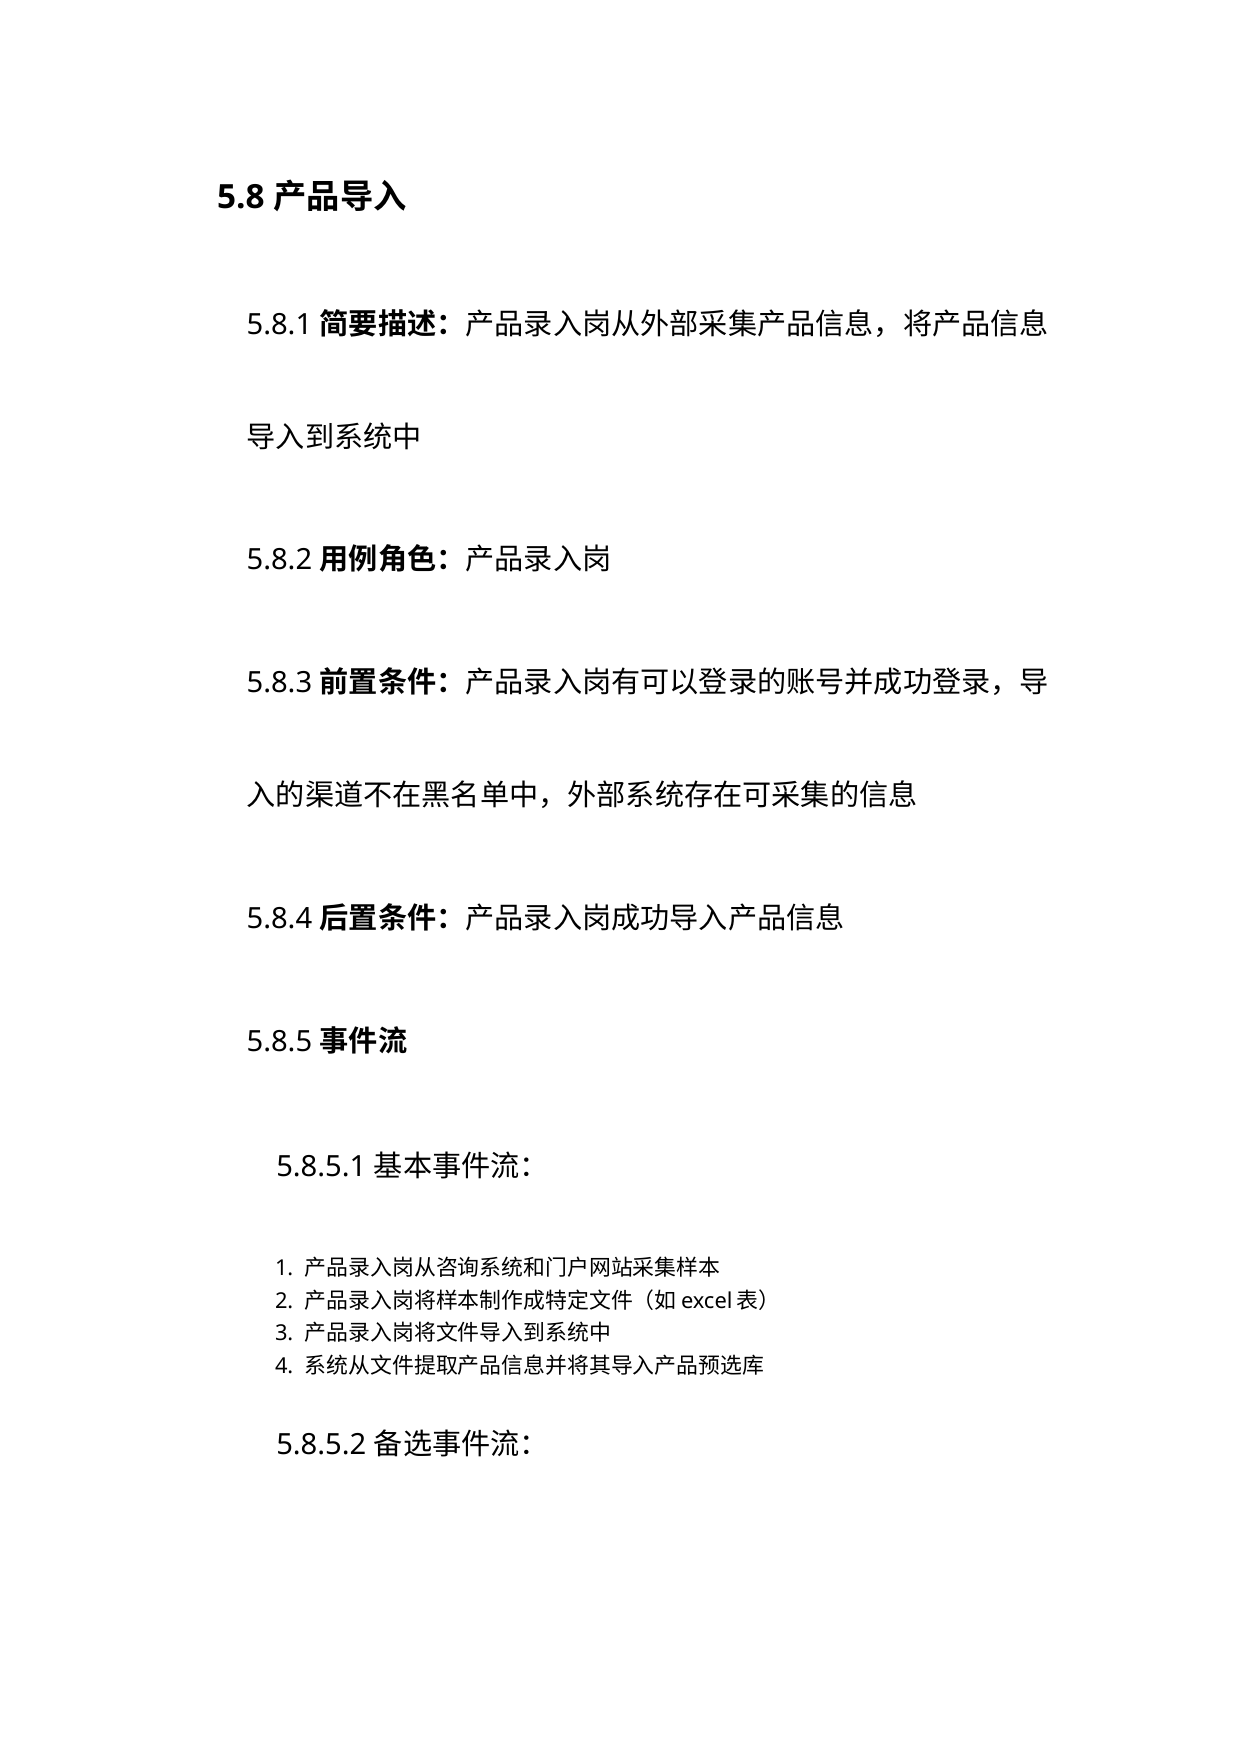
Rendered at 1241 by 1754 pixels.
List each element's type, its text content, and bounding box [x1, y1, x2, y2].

subtitle 产品导入 [217, 162, 1053, 227]
subtitle 备选事件流： [276, 1409, 1053, 1474]
text 2. 产品录入岗将样本制作成特定文件（如excel表） [187, 1282, 1053, 1315]
text 3. 产品录入岗将文件导入到系统中 [187, 1315, 1053, 1347]
subtitle 前置条件：产品录入岗有可以登录的账号并成功登录，导入的渠道不在黑名单中，外部系统存在可采集的信息 [246, 648, 1053, 825]
subtitle 简要描述：产品录入岗从外部采集产品信息，将产品信息导入到系统中 [246, 289, 1053, 467]
subtitle 基本事件流： [276, 1131, 1053, 1196]
text 4. 系统从文件提取产品信息并将其导入产品预选库 [187, 1347, 1053, 1380]
subtitle 用例角色：产品录入岗 [246, 525, 1053, 590]
subtitle 后置条件：产品录入岗成功导入产品信息 [246, 883, 1053, 948]
text 1. 产品录入岗从咨询系统和门户网站采集样本 [187, 1250, 1053, 1282]
subtitle 事件流 [246, 1006, 1053, 1071]
